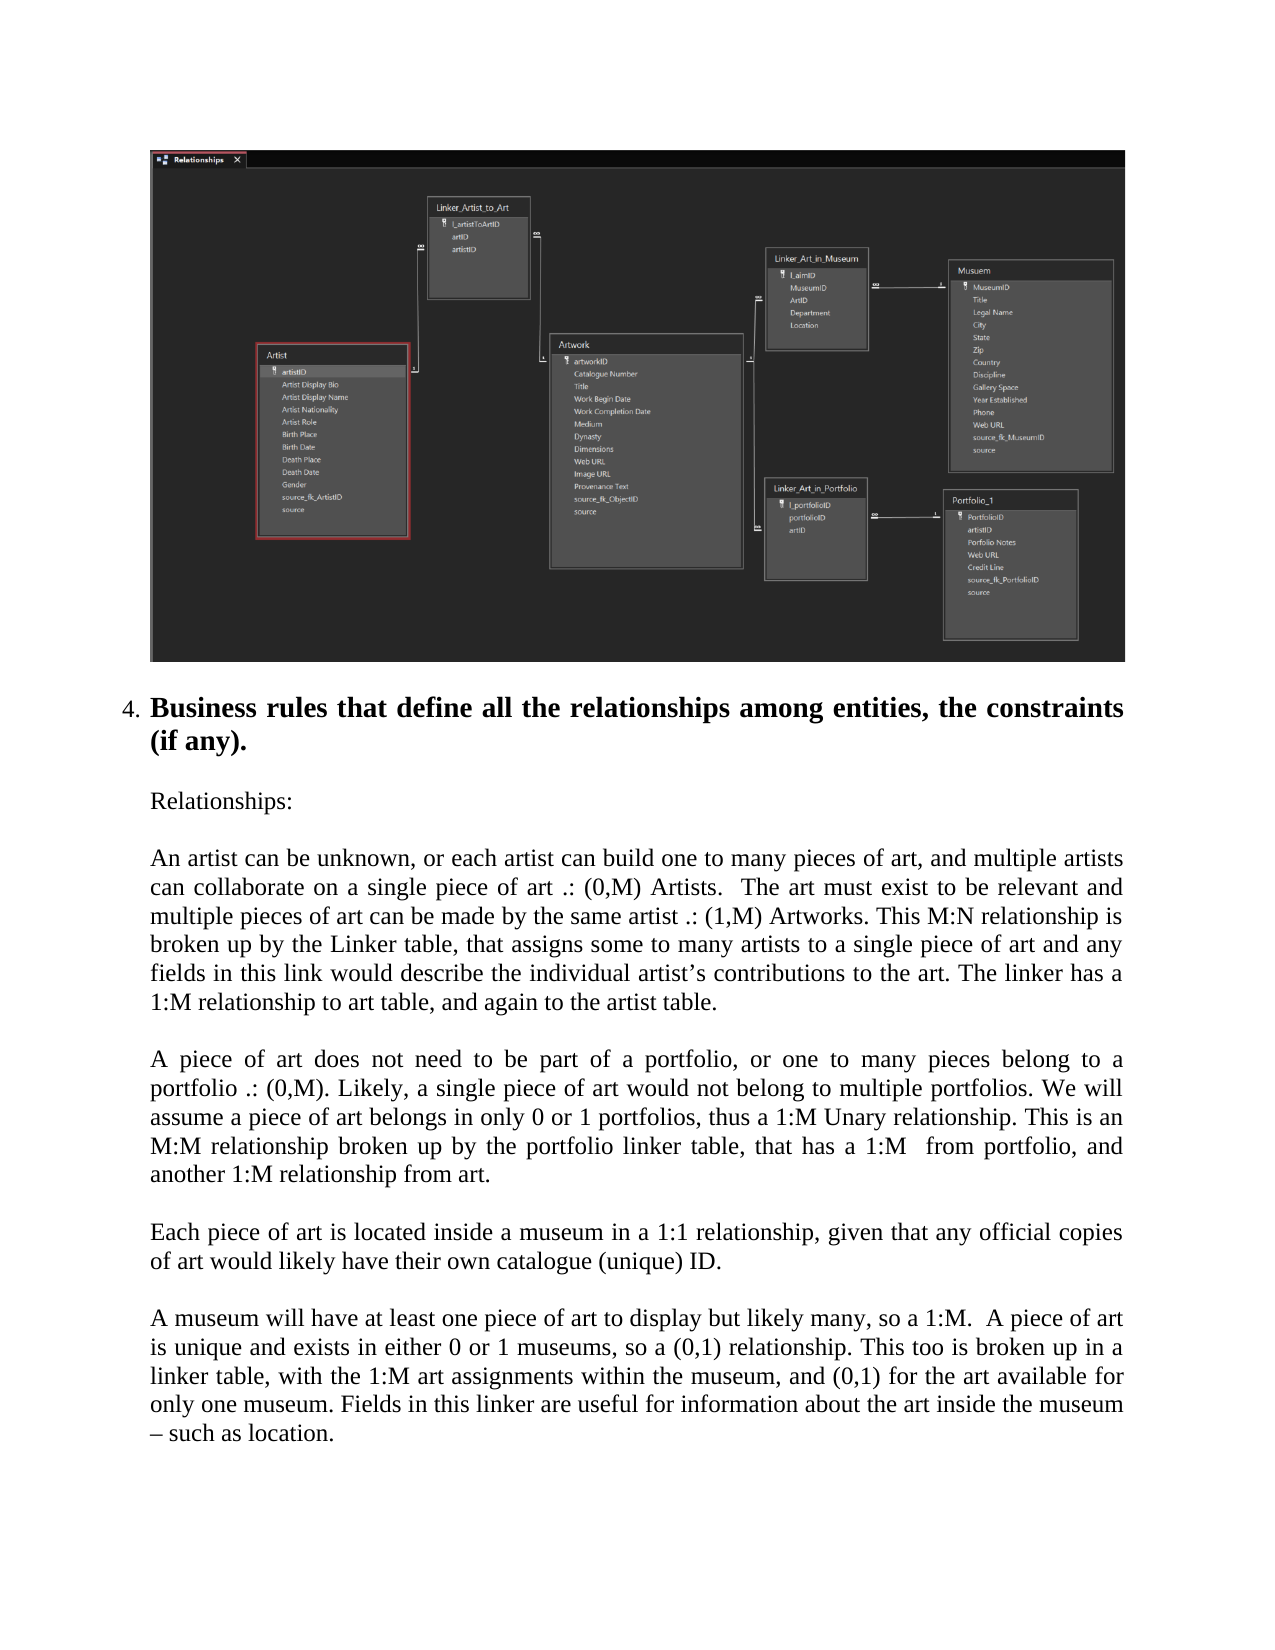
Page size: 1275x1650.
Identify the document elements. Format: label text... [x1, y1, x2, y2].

text Relationships: [150, 786, 1125, 814]
text Each piece of art is located inside a museum in a 1:1 relationship, given that any official copies of art would likely have their own catalogue (unique) ID. [150, 1217, 1125, 1274]
text A piece of art does not need to be part of a portfolio, or one to many pieces belong to a portfolio .: (0,M). Likely, a single piece of art would not belong to multiple portfolios. We will assume a piece of art belongs in only 0 or 1 portfolios, thus a 1:M Unary relationship. This is an M:M relationship broken up by the portfolio linker table, that has a 1:M from portfolio, and another 1:M relationship from art. [150, 1044, 1125, 1188]
text An artist can be unknown, or each artist can build one to many pieces of art, and multiple artists can collaborate on a single piece of art .: (0,M) Artists. The art must exist to be relevant and multiple pieces of art can be made by the same artist .: (1,M) Artworks. This M:N relationship is broken up by the Linker table, that assigns some to many artists to a single piece of art and any fields in this link would describe the individual artist’s contributions to the art. The linker has a 1:M relationship to art table, and again to the artist table. [150, 843, 1125, 1016]
text A museum will have at least one piece of art to display but likely many, so a 1:M. A piece of art is unique and exists in either 0 or 1 museums, so a (0,1) relationship. This too is broken up in a linker table, with the 1:M art assignments within the museum, and (0,1) for the art available for only one museum. Fields in this linker are useful for information about the art inside the museum – such as location. [150, 1303, 1125, 1447]
list Business rules that define all the relationships among entities, the constraints (if any). [122, 690, 1125, 757]
picture [150, 150, 1125, 662]
